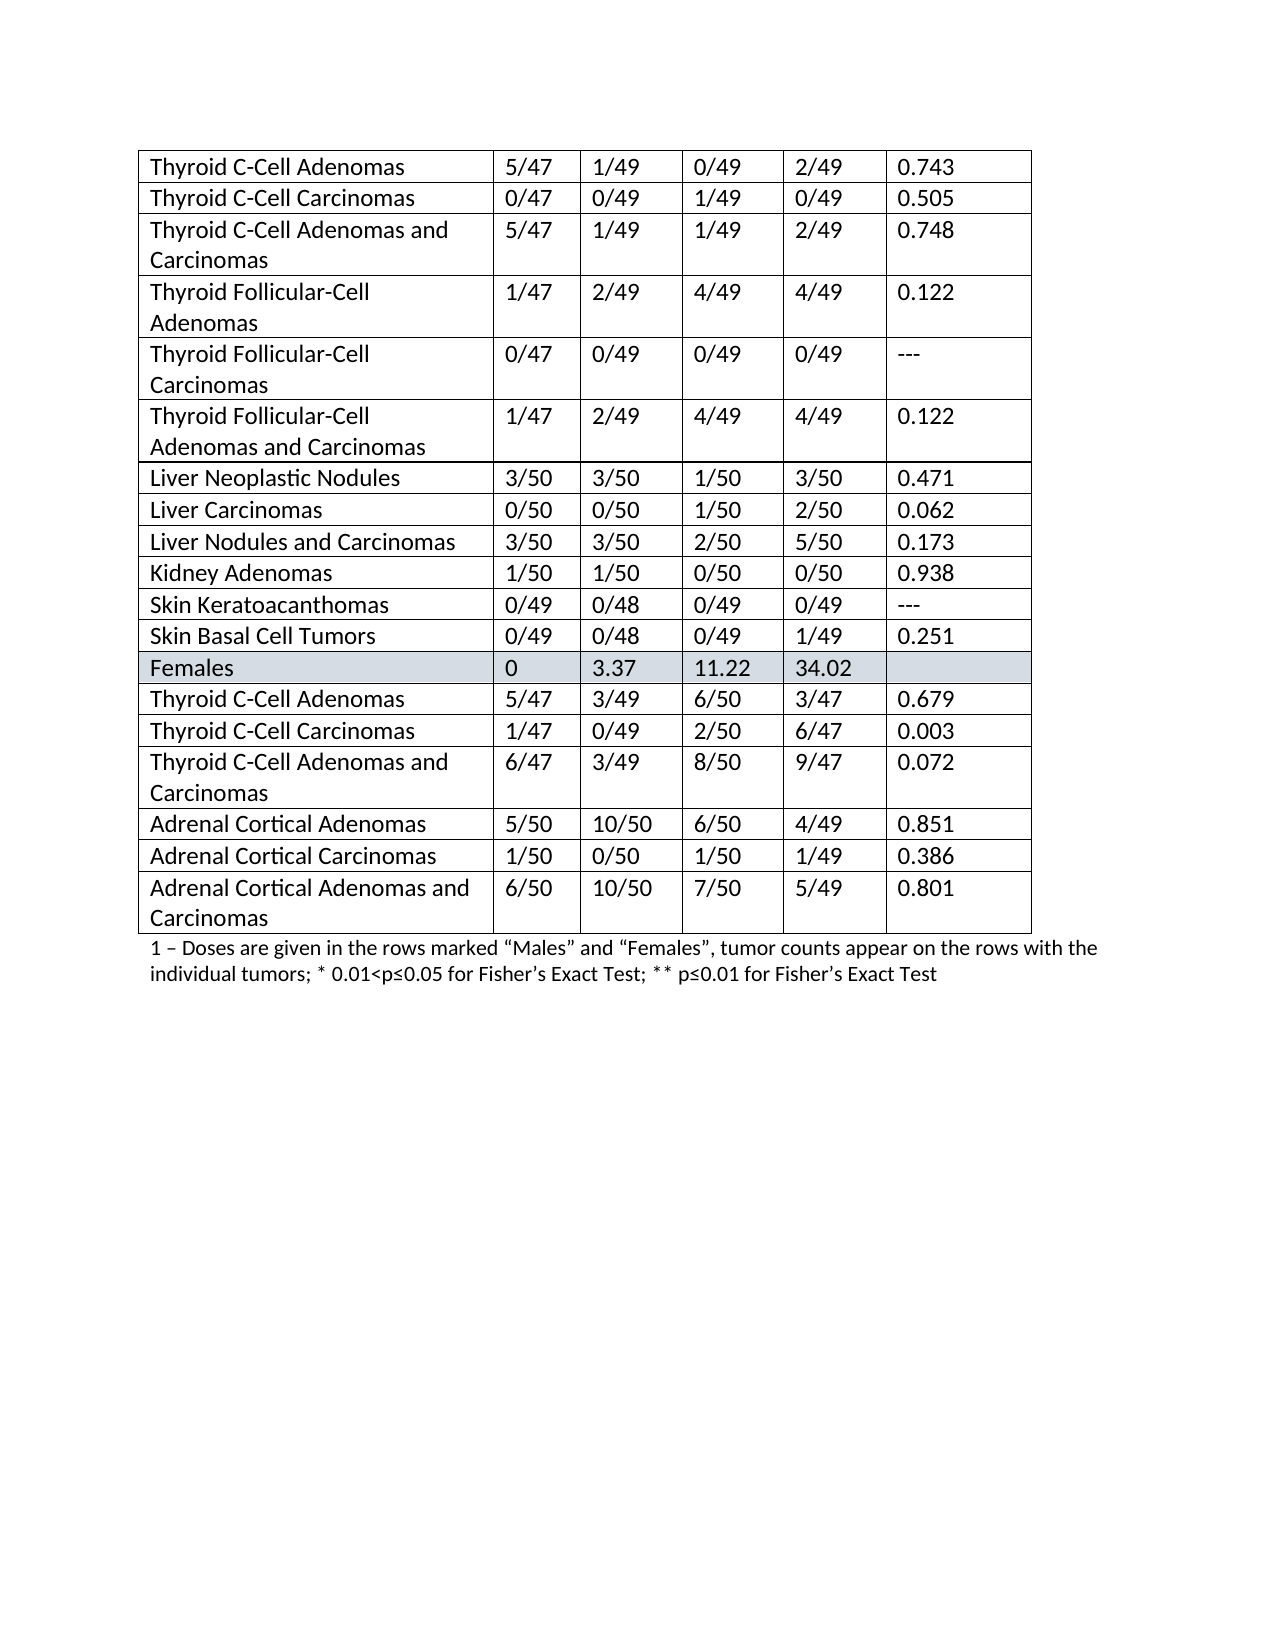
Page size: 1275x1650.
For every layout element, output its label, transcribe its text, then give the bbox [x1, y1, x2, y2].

table_cell 9/47 [784, 747, 886, 808]
table_cell 0/50 [683, 557, 783, 588]
table_cell 0/49 [683, 151, 783, 182]
table_cell 3/50 [784, 463, 886, 493]
table_cell 7/50 [683, 872, 783, 933]
table_cell 5/50 [494, 809, 580, 839]
table_cell 0.122 [887, 400, 1031, 461]
table_cell 0.173 [887, 526, 1031, 556]
table_cell 2/49 [784, 151, 886, 182]
table_cell 0.801 [887, 872, 1031, 933]
table_cell 2/50 [784, 494, 886, 524]
table_cell 2/49 [581, 276, 682, 337]
table_cell 1/50 [683, 840, 783, 871]
table_cell Adrenal Cortical Adenomas and Carcinomas [139, 872, 493, 933]
table_cell Adrenal Cortical Carcinomas [139, 840, 493, 871]
table_cell 0/49 [784, 183, 886, 213]
table_cell 0/47 [494, 183, 580, 213]
table_cell 2/49 [581, 400, 682, 461]
table_cell 4/49 [784, 809, 886, 839]
table_cell 5/50 [784, 526, 886, 556]
table_cell --- [887, 338, 1031, 399]
table_cell 0.748 [887, 214, 1031, 275]
table_cell 6/47 [494, 747, 580, 808]
table_cell 0/49 [683, 589, 783, 619]
table_cell 0.122 [887, 276, 1031, 337]
table_cell 0 [494, 652, 580, 682]
table_cell Liver Nodules and Carcinomas [139, 526, 493, 556]
table_cell Liver Neoplastic Nodules [139, 463, 493, 493]
table_cell 0.505 [887, 183, 1031, 213]
table_cell 1/47 [494, 276, 580, 337]
table_cell 2/49 [784, 214, 886, 275]
table_cell 0/49 [683, 620, 783, 651]
table_cell 6/50 [683, 809, 783, 839]
table_cell Kidney Adenomas [139, 557, 493, 588]
table_cell 0/50 [494, 494, 580, 524]
table_cell 5/47 [494, 151, 580, 182]
table_cell 0/48 [581, 589, 682, 619]
table_cell 6/47 [784, 715, 886, 746]
table_cell 0/50 [581, 840, 682, 871]
table_cell 1/50 [494, 840, 580, 871]
table_cell 3/50 [581, 526, 682, 556]
table_cell 0/49 [581, 183, 682, 213]
table_cell 0/49 [683, 338, 783, 399]
table_cell Thyroid C-Cell Carcinomas [139, 183, 493, 213]
table_cell 0/49 [494, 620, 580, 651]
table_cell Thyroid C-Cell Carcinomas [139, 715, 493, 746]
table_cell 4/49 [784, 400, 886, 461]
table_cell Adrenal Cortical Adenomas [139, 809, 493, 839]
table_cell 1/49 [784, 840, 886, 871]
table_cell Thyroid C-Cell Adenomas and Carcinomas [139, 214, 493, 275]
table_cell 1/49 [683, 183, 783, 213]
table_cell 2/50 [683, 526, 783, 556]
table_cell Liver Carcinomas [139, 494, 493, 524]
table_cell 1/49 [581, 151, 682, 182]
table_cell 1/49 [683, 214, 783, 275]
table_cell 3.37 [581, 652, 682, 682]
table_cell 1/49 [784, 620, 886, 651]
table_cell Thyroid C-Cell Adenomas [139, 151, 493, 182]
table_cell 10/50 [581, 872, 682, 933]
table_cell 4/49 [683, 276, 783, 337]
table_cell [887, 652, 1031, 682]
table_cell 3/50 [494, 526, 580, 556]
table_cell 3/47 [784, 684, 886, 714]
table_cell 8/50 [683, 747, 783, 808]
table_cell 0.072 [887, 747, 1031, 808]
table_cell 0.743 [887, 151, 1031, 182]
table_cell 0/49 [784, 589, 886, 619]
table_cell 0.386 [887, 840, 1031, 871]
table_cell Thyroid C-Cell Adenomas [139, 684, 493, 714]
table_cell 0/50 [581, 494, 682, 524]
table_cell 0/49 [784, 338, 886, 399]
table_cell Thyroid C-Cell Adenomas and Carcinomas [139, 747, 493, 808]
table_cell 0/49 [581, 338, 682, 399]
table_cell 0/48 [581, 620, 682, 651]
table_cell 1/50 [494, 557, 580, 588]
table_cell 1/50 [683, 494, 783, 524]
table_cell 6/50 [683, 684, 783, 714]
table_cell 0/49 [494, 589, 580, 619]
table_cell 0.851 [887, 809, 1031, 839]
table_cell 5/47 [494, 214, 580, 275]
table_cell 5/49 [784, 872, 886, 933]
table_cell 6/50 [494, 872, 580, 933]
table_cell 3/49 [581, 747, 682, 808]
table_cell Thyroid Follicular-Cell Carcinomas [139, 338, 493, 399]
table_cell 0.679 [887, 684, 1031, 714]
table_cell Thyroid Follicular-Cell Adenomas [139, 276, 493, 337]
table_cell --- [887, 589, 1031, 619]
table_cell 0/49 [581, 715, 682, 746]
table_cell 34.02 [784, 652, 886, 682]
table_cell Thyroid Follicular-Cell Adenomas and Carcinomas [139, 400, 493, 461]
table_cell 1/49 [581, 214, 682, 275]
table_cell 4/49 [683, 400, 783, 461]
table_cell 0.251 [887, 620, 1031, 651]
text 1 – Doses are given in the rows marked “Males” and “Females”, tumor counts appear on the rows with the individual tumors; * 0.01<p≤0.05 for Fisher’s Exact Test; ** p≤0.01 for Fisher’s Exact Test [150, 934, 1125, 987]
table_cell 11.22 [683, 652, 783, 682]
table_cell 3/50 [494, 463, 580, 493]
table_cell 0.003 [887, 715, 1031, 746]
table_cell 1/50 [683, 463, 783, 493]
table_cell Skin Basal Cell Tumors [139, 620, 493, 651]
table_cell 3/49 [581, 684, 682, 714]
table_cell 4/49 [784, 276, 886, 337]
table_cell 5/47 [494, 684, 580, 714]
table_cell 0.062 [887, 494, 1031, 524]
table_cell 1/47 [494, 400, 580, 461]
table_cell 0.471 [887, 463, 1031, 493]
table_cell 3/50 [581, 463, 682, 493]
table_cell 0/47 [494, 338, 580, 399]
table_cell 1/50 [581, 557, 682, 588]
table_cell 0/50 [784, 557, 886, 588]
table_cell 2/50 [683, 715, 783, 746]
table_cell Females [139, 652, 493, 682]
table_cell 0.938 [887, 557, 1031, 588]
table_cell 1/47 [494, 715, 580, 746]
table_cell Skin Keratoacanthomas [139, 589, 493, 619]
table_cell 10/50 [581, 809, 682, 839]
